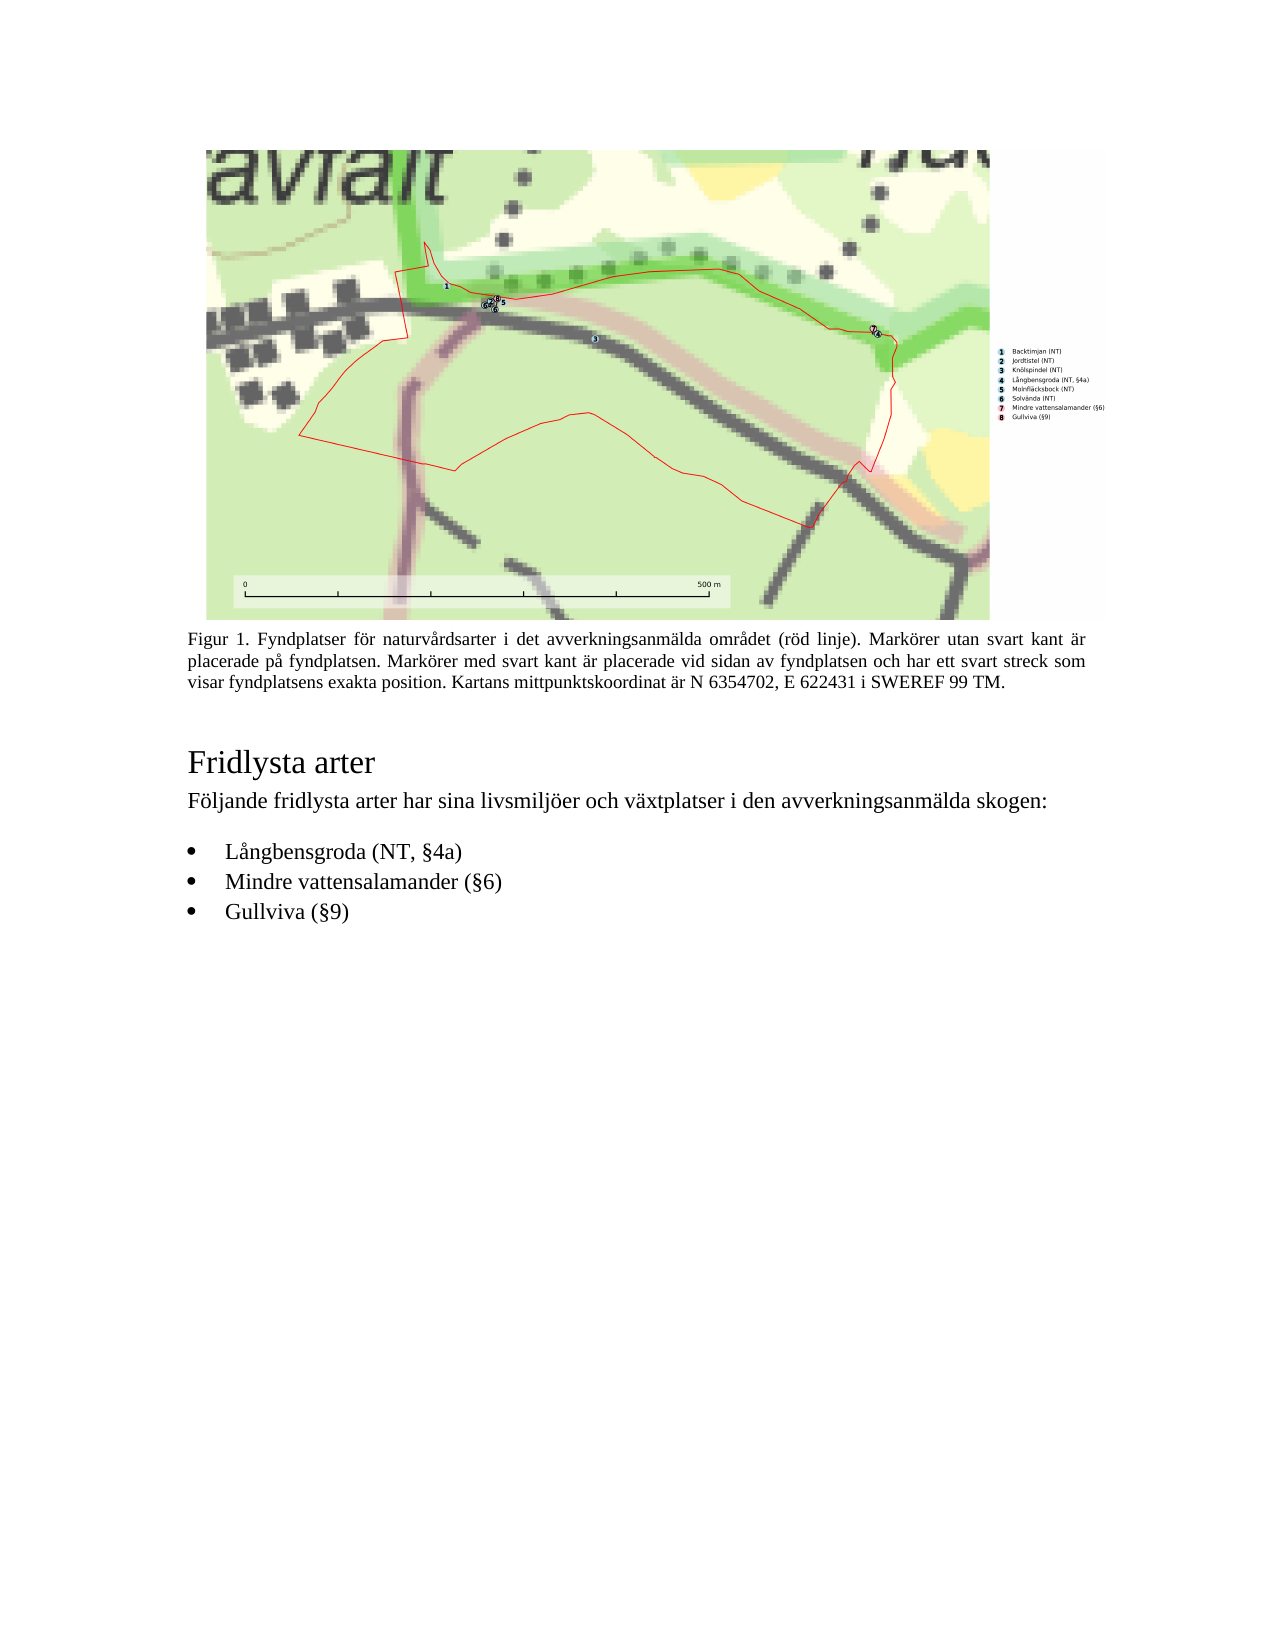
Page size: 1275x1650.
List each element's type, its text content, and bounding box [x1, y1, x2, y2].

text Följande fridlysta arter har sina livsmiljöer och växtplatser i den avverkningsanmälda skogen: [187, 787, 1087, 813]
subtitle Fridlysta arter [187, 743, 1087, 781]
picture [206, 150, 1107, 620]
list Mindre vattensalamander (§6) [187, 868, 1087, 894]
list Gullviva (§9) [187, 898, 1087, 925]
list Långbensgroda (NT, §4a) [187, 838, 1087, 864]
text Figur 1. Fyndplatser för naturvårdsarter i det avverkningsanmälda området (röd linje). Markörer utan svart kant är placerade på fyndplatsen. Markörer med svart kant är placerade vid sidan av fyndplatsen och har ett svart streck som visar fyndplatsens exakta position. Kartans mittpunktskoordinat är N 6354702, E 622431 i SWEREF 99 TM. [187, 628, 1087, 693]
